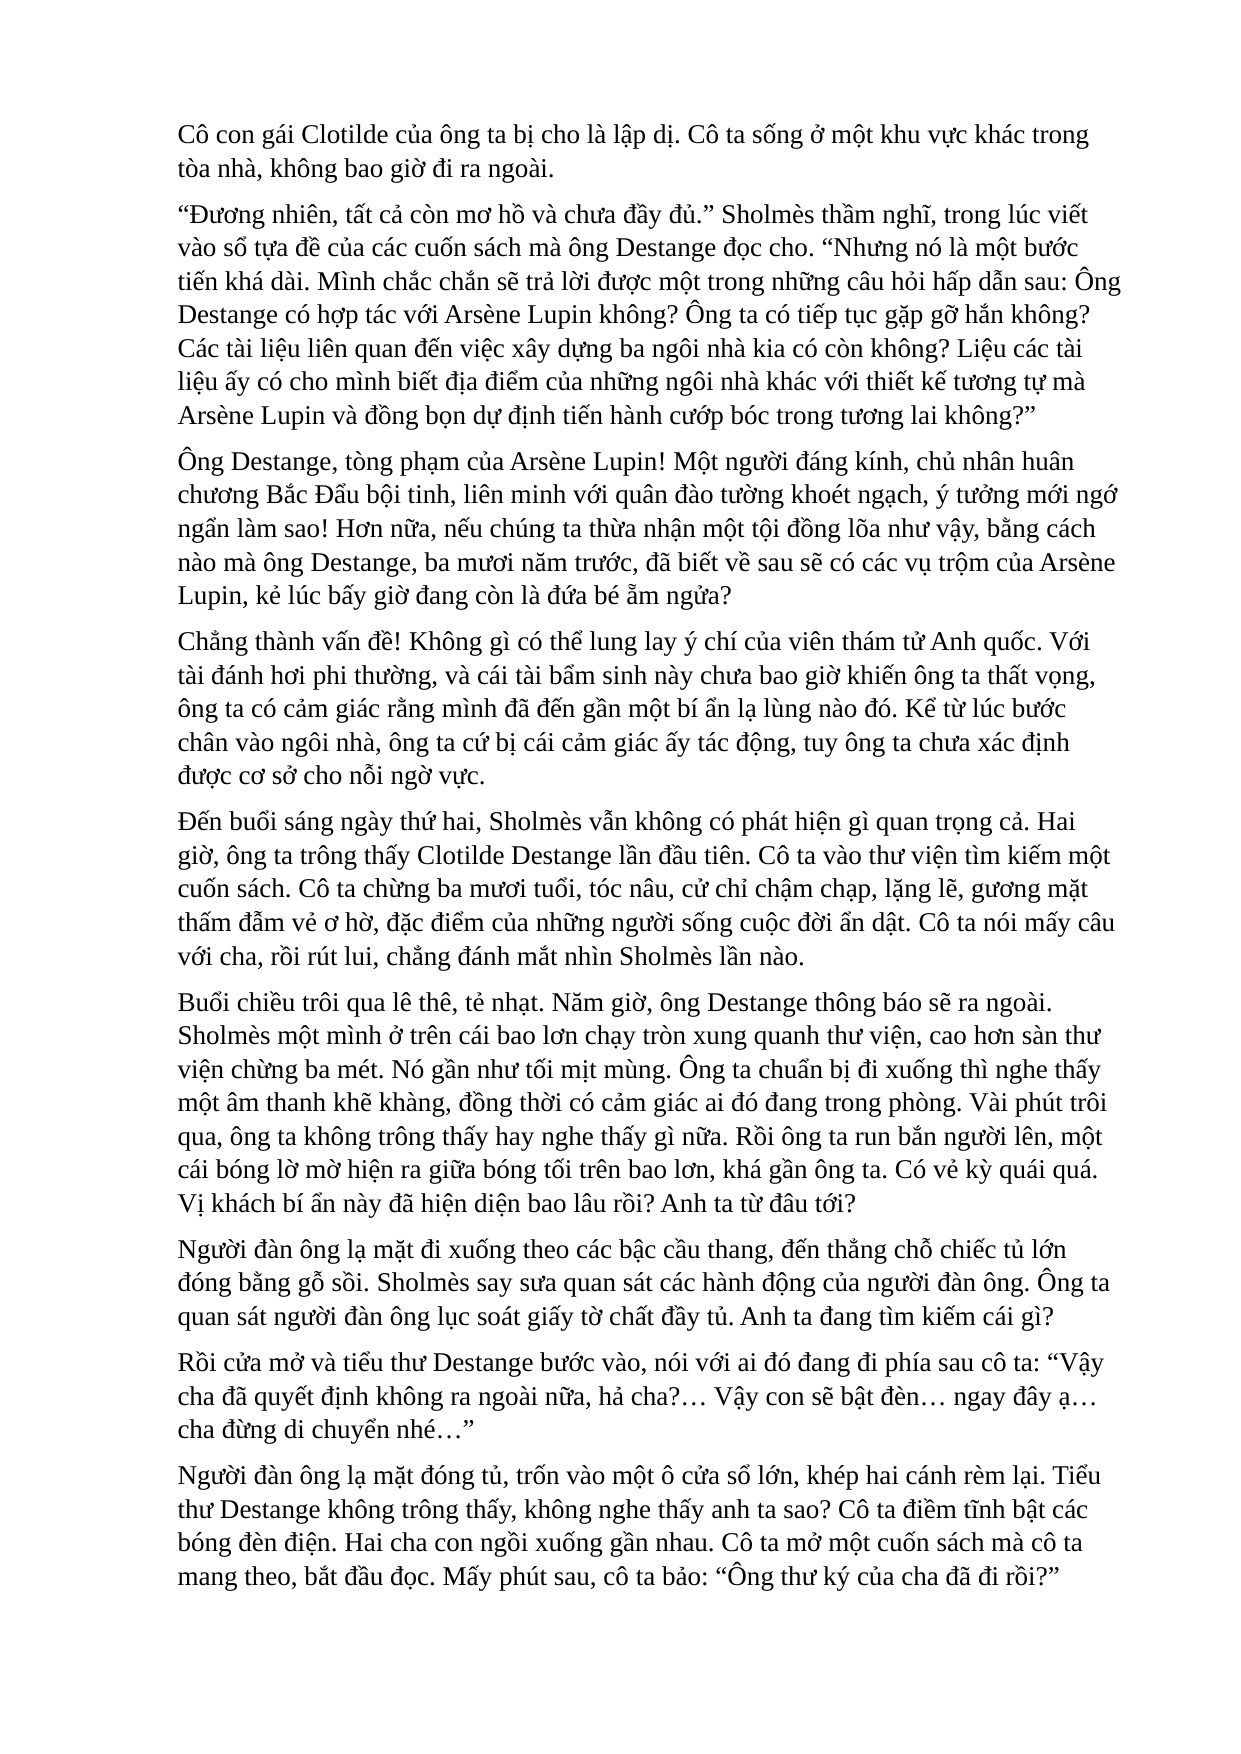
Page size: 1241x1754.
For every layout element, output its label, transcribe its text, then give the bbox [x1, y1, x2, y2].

text Đến buổi sáng ngày thứ hai, Sholmès vẫn không có phát hiện gì quan trọng cả. Hai giờ, ông ta trông thấy Clotilde Destange lần đầu tiên. Cô ta vào thư viện tìm kiếm một cuốn sách. Cô ta chừng ba mươi tuổi, tóc nâu, cử chỉ chậm chạp, lặng lẽ, gương mặt thấm đẫm vẻ ơ hờ, đặc điểm của những người sống cuộc đời ẩn dật. Cô ta nói mấy câu với cha, rồi rút lui, chẳng đánh mắt nhìn Sholmès lần nào. [177, 805, 1122, 971]
text “Đương nhiên, tất cả còn mơ hồ và chưa đầy đủ.” Sholmès thầm nghĩ, trong lúc viết vào sổ tựa đề của các cuốn sách mà ông Destange đọc cho. “Nhưng nó là một bước tiến khá dài. Mình chắc chắn sẽ trả lời được một trong những câu hỏi hấp dẫn sau: Ông Destange có hợp tác với Arsène Lupin không? Ông ta có tiếp tục gặp gỡ hắn không? Các tài liệu liên quan đến việc xây dựng ba ngôi nhà kia có còn không? Liệu các tài liệu ấy có cho mình biết địa điểm của những ngôi nhà khác với thiết kế tương tự mà Arsène Lupin và đồng bọn dự định tiến hành cướp bóc trong tương lai không?” [177, 198, 1122, 430]
text Buổi chiều trôi qua lê thê, tẻ nhạt. Năm giờ, ông Destange thông báo sẽ ra ngoài. Sholmès một mình ở trên cái bao lơn chạy tròn xung quanh thư viện, cao hơn sàn thư viện chừng ba mét. Nó gần như tối mịt mùng. Ông ta chuẩn bị đi xuống thì nghe thấy một âm thanh khẽ khàng, đồng thời có cảm giác ai đó đang trong phòng. Vài phút trôi qua, ông ta không trông thấy hay nghe thấy gì nữa. Rồi ông ta run bắn người lên, một cái bóng lờ mờ hiện ra giữa bóng tối trên bao lơn, khá gần ông ta. Có vẻ kỳ quái quá. Vị khách bí ẩn này đã hiện diện bao lâu rồi? Anh ta từ đâu tới? [177, 986, 1122, 1218]
text Người đàn ông lạ mặt đi xuống theo các bậc cầu thang, đến thẳng chỗ chiếc tủ lớn đóng bằng gỗ sồi. Sholmès say sưa quan sát các hành động của người đàn ông. Ông ta quan sát người đàn ông lục soát giấy tờ chất đầy tủ. Anh ta đang tìm kiếm cái gì? [177, 1233, 1122, 1331]
text Ông Destange, tòng phạm của Arsène Lupin! Một người đáng kính, chủ nhân huân chương Bắc Đẩu bội tinh, liên minh với quân đào tường khoét ngạch, ý tưởng mới ngớ ngẩn làm sao! Hơn nữa, nếu chúng ta thừa nhận một tội đồng lõa như vậy, bằng cách nào mà ông Destange, ba mươi năm trước, đã biết về sau sẽ có các vụ trộm của Arsène Lupin, kẻ lúc bấy giờ đang còn là đứa bé ẵm ngửa? [177, 445, 1122, 610]
text Cô con gái Clotilde của ông ta bị cho là lập dị. Cô ta sống ở một khu vực khác trong tòa nhà, không bao giờ đi ra ngoài. [177, 118, 1122, 183]
text Chẳng thành vấn đề! Không gì có thể lung lay ý chí của viên thám tử Anh quốc. Với tài đánh hơi phi thường, và cái tài bẩm sinh này chưa bao giờ khiến ông ta thất vọng, ông ta có cảm giác rằng mình đã đến gần một bí ẩn lạ lùng nào đó. Kể từ lúc bước chân vào ngôi nhà, ông ta cứ bị cái cảm giác ấy tác động, tuy ông ta chưa xác định được cơ sở cho nỗi ngờ vực. [177, 625, 1122, 791]
text Người đàn ông lạ mặt đóng tủ, trốn vào một ô cửa sổ lớn, khép hai cánh rèm lại. Tiểu thư Destange không trông thấy, không nghe thấy anh ta sao? Cô ta điềm tĩnh bật các bóng đèn điện. Hai cha con ngồi xuống gần nhau. Cô ta mở một cuốn sách mà cô ta mang theo, bắt đầu đọc. Mấy phút sau, cô ta bảo: “Ông thư ký của cha đã đi rồi?” [177, 1459, 1122, 1591]
text Rồi cửa mở và tiểu thư Destange bước vào, nói với ai đó đang đi phía sau cô ta: “Vậy cha đã quyết định không ra ngoài nữa, hả cha?… Vậy con sẽ bật đèn… ngay đây ạ… cha đừng di chuyển nhé…” [177, 1346, 1122, 1444]
